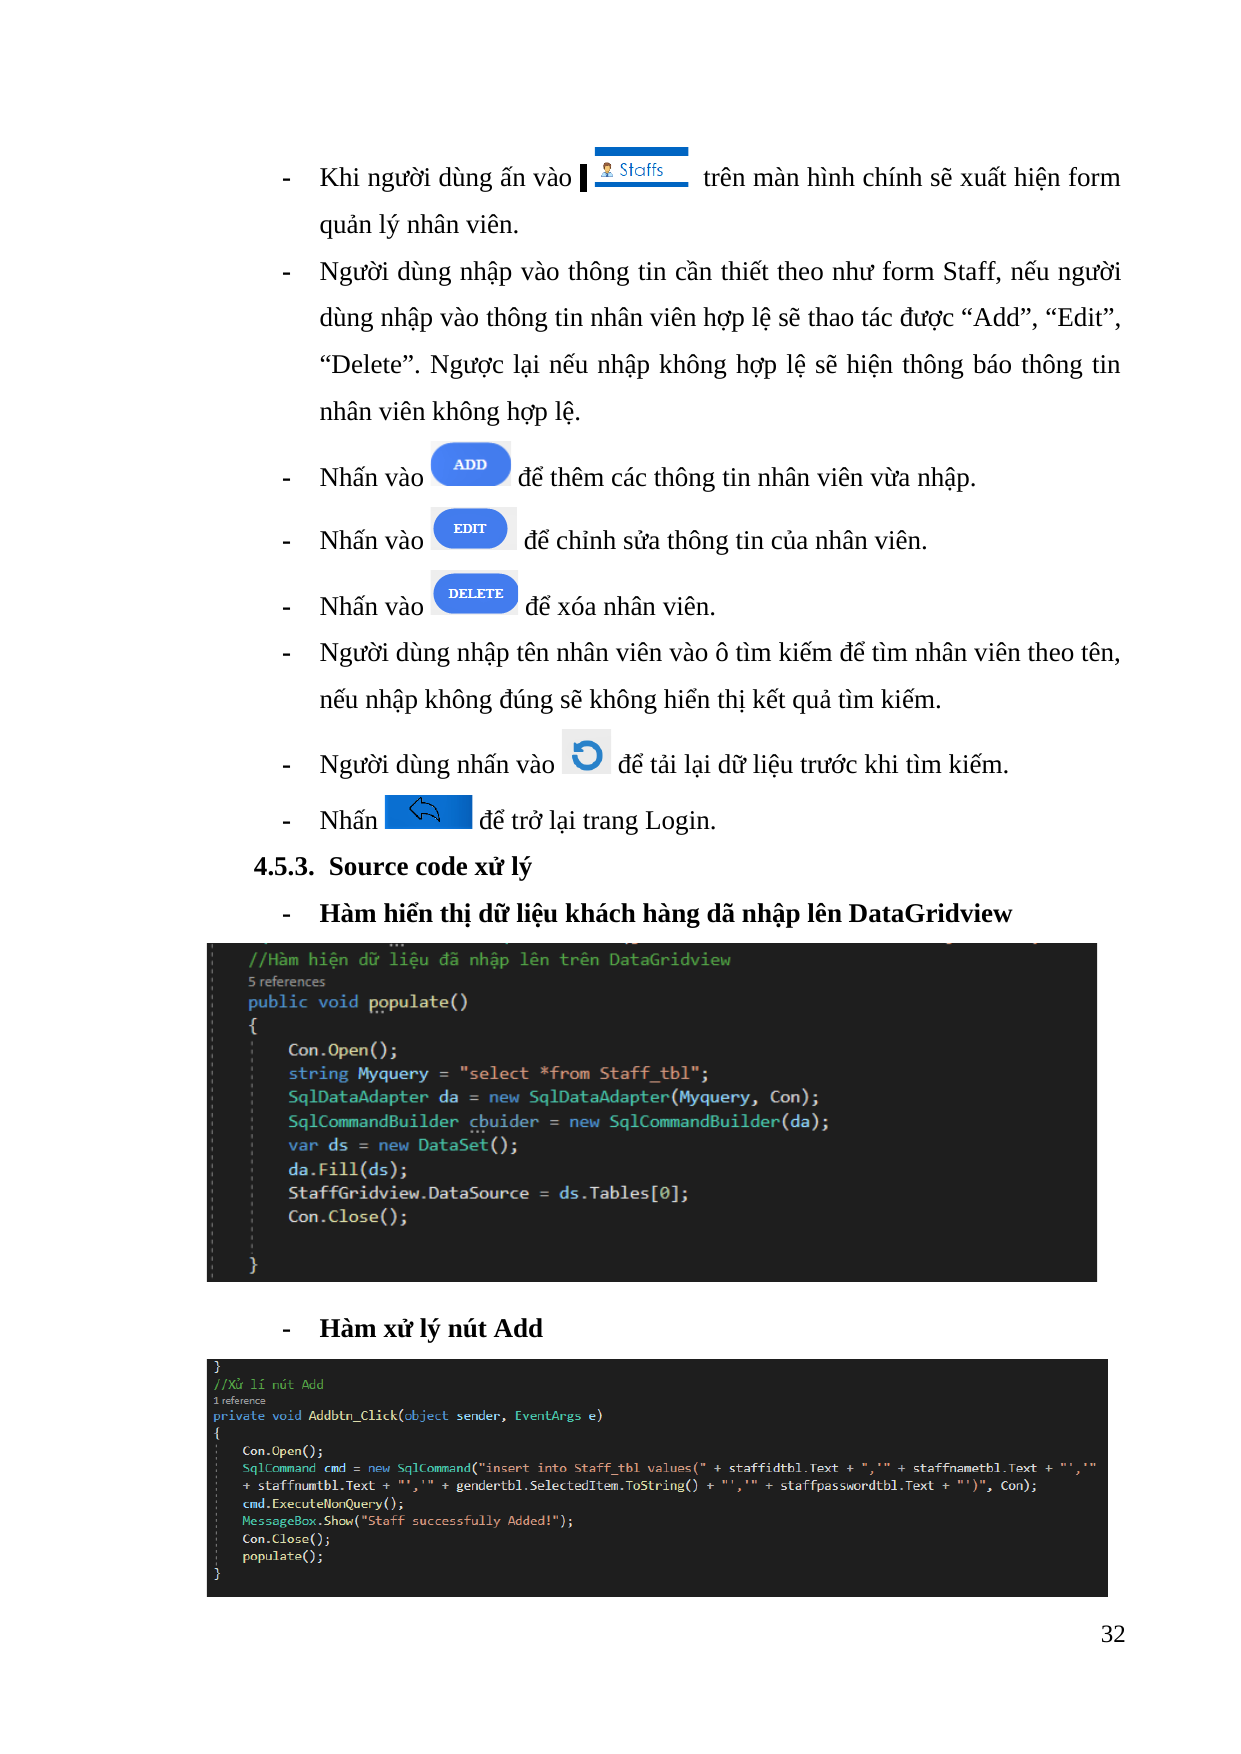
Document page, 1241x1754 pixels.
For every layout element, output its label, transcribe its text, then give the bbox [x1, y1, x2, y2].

list Hàm xử lý nút Add [282, 1312, 1122, 1343]
list Source code xử lý [254, 850, 1122, 882]
picture [561, 729, 612, 774]
list Người dùng nhấn vào để tải lại dữ liệu trước khi tìm kiếm. [282, 729, 1122, 779]
list Người dùng nhập tên nhân viên vào ô tìm kiếm để tìm nhân viên theo tên, nếu nhập không đúng sẽ không hiển thị kết quả tìm kiếm. [282, 636, 1122, 714]
list Nhấn vào để thêm các thông tin nhân viên vừa nhập. [282, 442, 1122, 492]
list Người dùng nhập vào thông tin cần thiết theo như form Staff, nếu người dùng nhập vào thông tin nhân viên hợp lệ sẽ thao tác được “Add”, “Edit”, “Delete”. Ngược lại nếu nhập không hợp lệ sẽ hiện thông báo thông tin nhân viên không hợp lệ. [282, 255, 1122, 426]
picture [206, 1359, 1108, 1597]
picture [594, 147, 689, 187]
list Nhấn vào để xóa nhân viên. [282, 571, 1122, 621]
picture [430, 507, 517, 550]
list Hàm hiển thị dữ liệu khách hàng dã nhập lên DataGridview [282, 897, 1122, 928]
list Nhấn vào để chỉnh sửa thông tin của nhân viên. [282, 507, 1122, 555]
picture [206, 943, 1098, 1282]
picture [384, 795, 473, 829]
picture [430, 570, 519, 615]
list Khi người dùng ấn vào trên màn hình chính sẽ xuất hiện form quản lý nhân viên. [282, 148, 1122, 239]
list Nhấn để trở lại trang Login. [282, 795, 1122, 835]
picture [430, 441, 512, 486]
